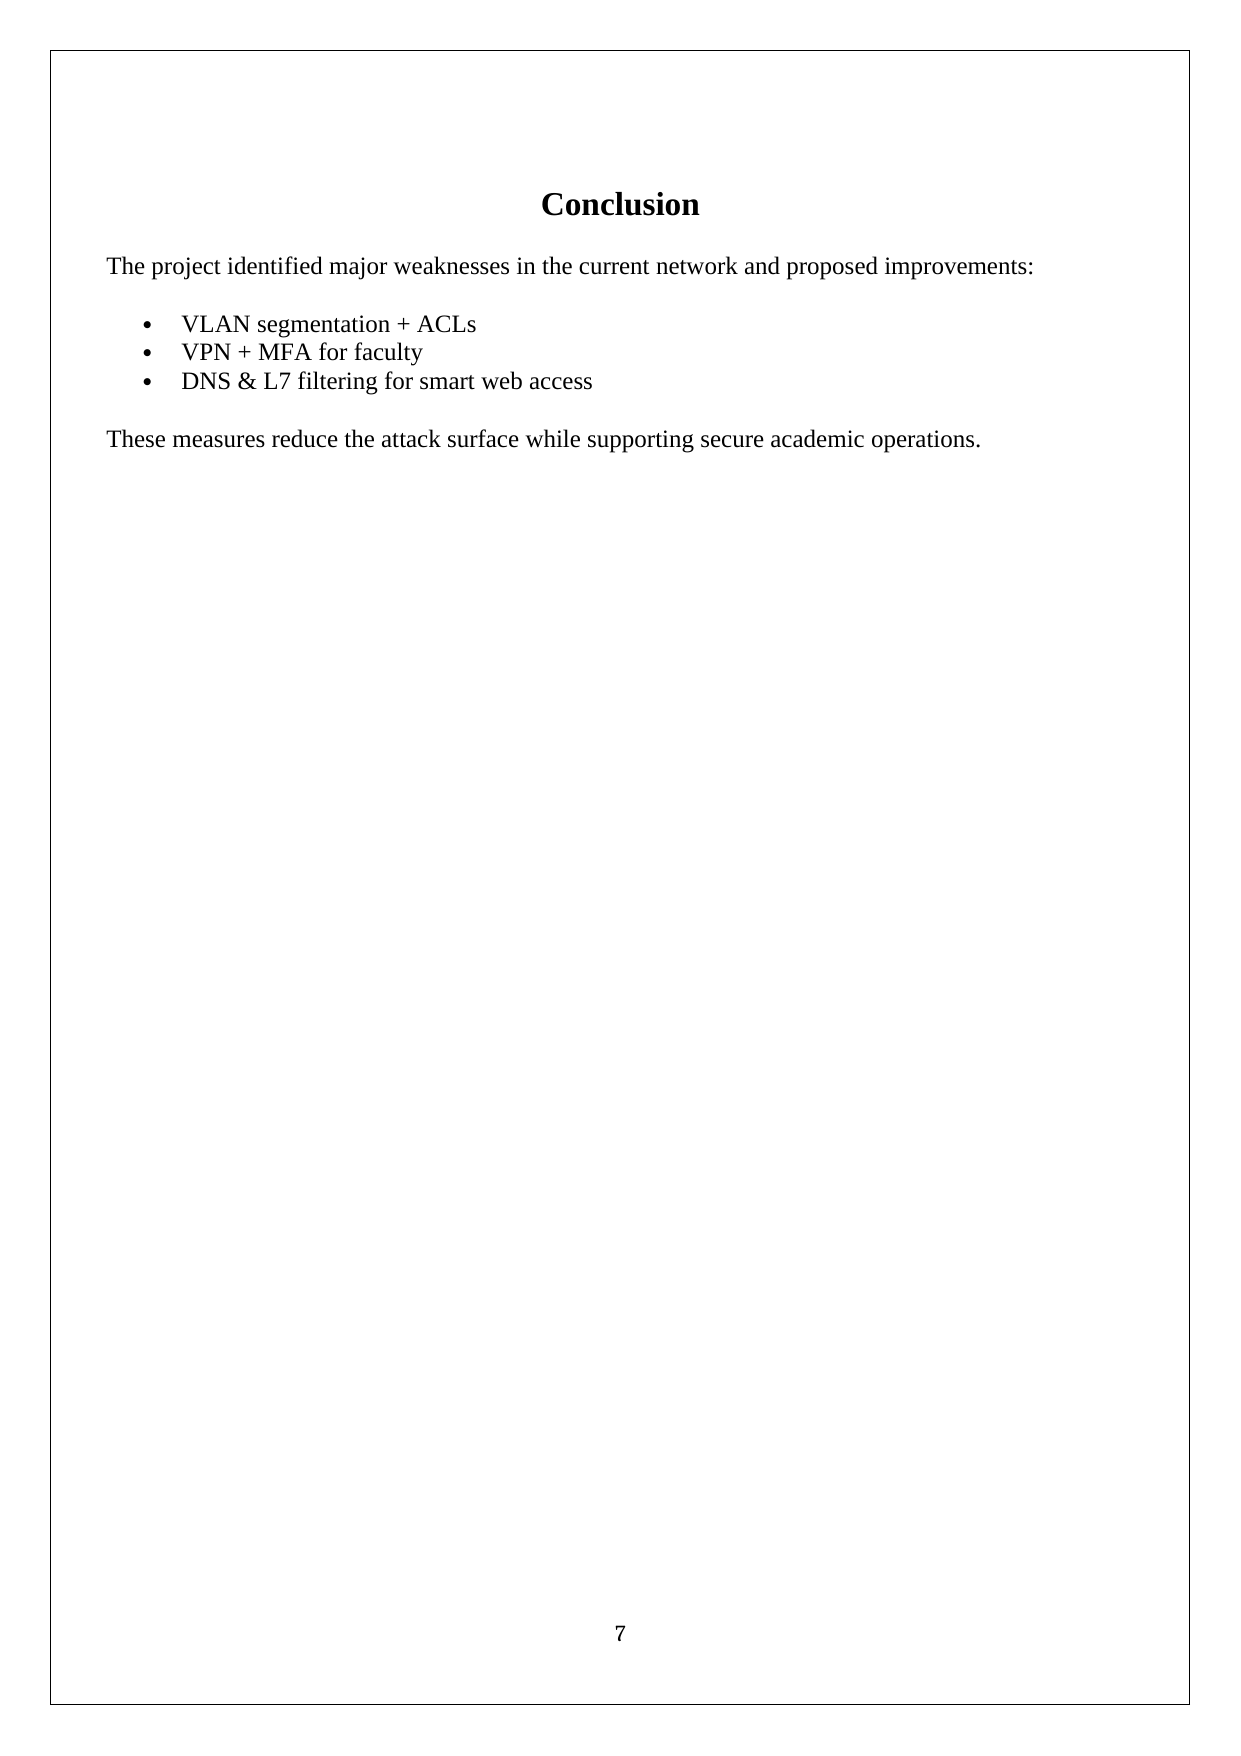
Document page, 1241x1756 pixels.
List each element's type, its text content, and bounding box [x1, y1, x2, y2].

list DNS & L7 filtering for smart web access [144, 366, 1134, 395]
subtitle Conclusion [106, 184, 1134, 222]
list VPN + MFA for faculty [144, 337, 1134, 366]
text The project identified major weaknesses in the current network and proposed improvements: [106, 251, 1134, 279]
text These measures reduce the attack surface while supporting secure academic operations. [106, 424, 1134, 453]
list VLAN segmentation + ACLs [144, 309, 1134, 337]
